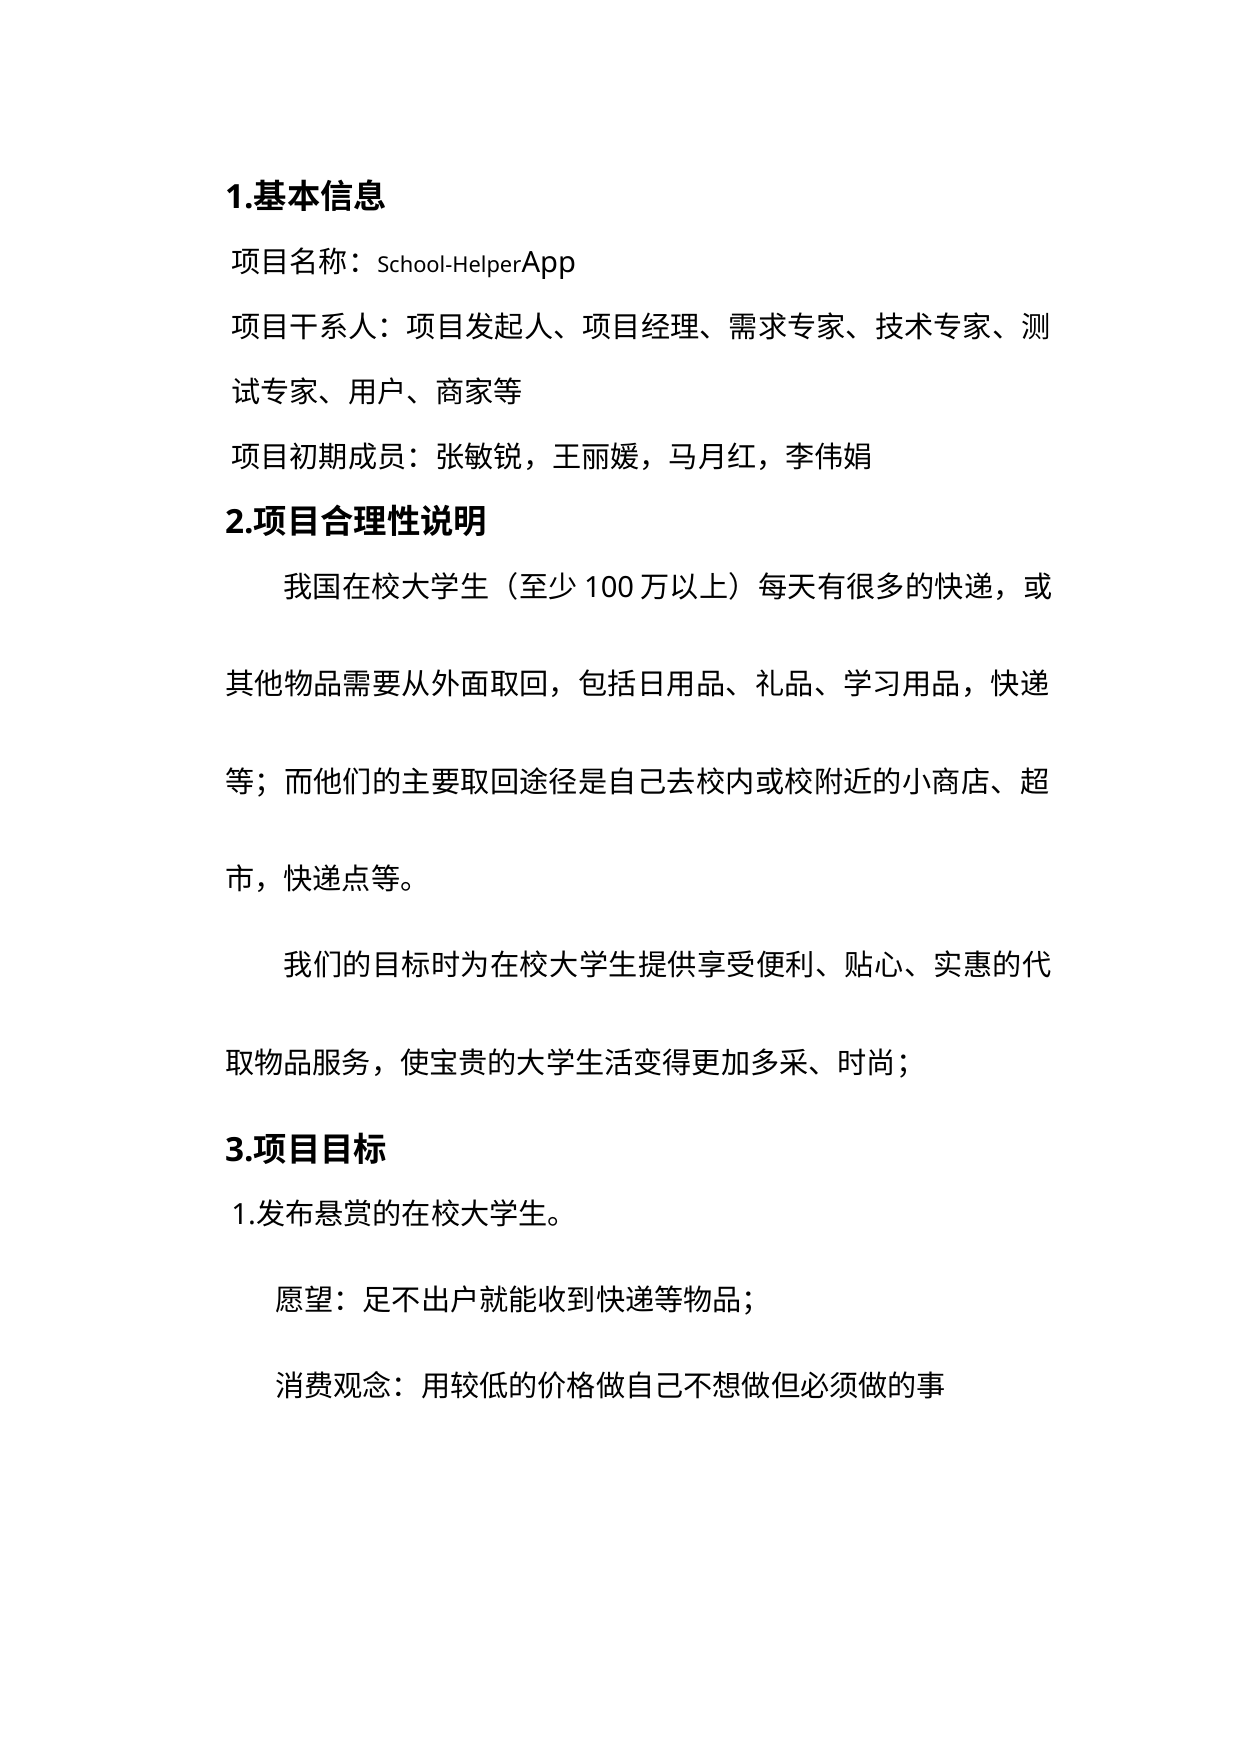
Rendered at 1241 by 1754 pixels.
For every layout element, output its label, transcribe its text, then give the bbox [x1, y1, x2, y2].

text 项目名称：School-HelperApp [187, 227, 1053, 292]
text 项目干系人：项目发起人、项目经理、需求专家、技术专家、测试专家、用户、商家等 [231, 292, 1053, 422]
text 项目初期成员：张敏锐，王丽媛，马月红，李伟娟 [187, 422, 1053, 487]
list 我国在校大学生（至少100万以上）每天有很多的快递，或其他物品需要从外面取回，包括日用品、礼品、学习用品，快递等；而他们的主要取回途径是自己去校内或校附近的小商店、超市，快递点等。 [225, 552, 1053, 909]
list 愿望：足不出户就能收到快递等物品； [275, 1265, 1053, 1330]
list 消费观念：用较低的价格做自己不想做但必须做的事 [275, 1352, 1053, 1417]
list 1.基本信息 [225, 162, 1053, 227]
list 我们的目标时为在校大学生提供享受便利、贴心、实惠的代取物品服务，使宝贵的大学生活变得更加多采、时尚； [225, 931, 1053, 1093]
list 1.发布悬赏的在校大学生。 [231, 1179, 1053, 1244]
list 3.项目目标 [225, 1114, 1053, 1179]
list 2.项目合理性说明 [225, 487, 1053, 552]
